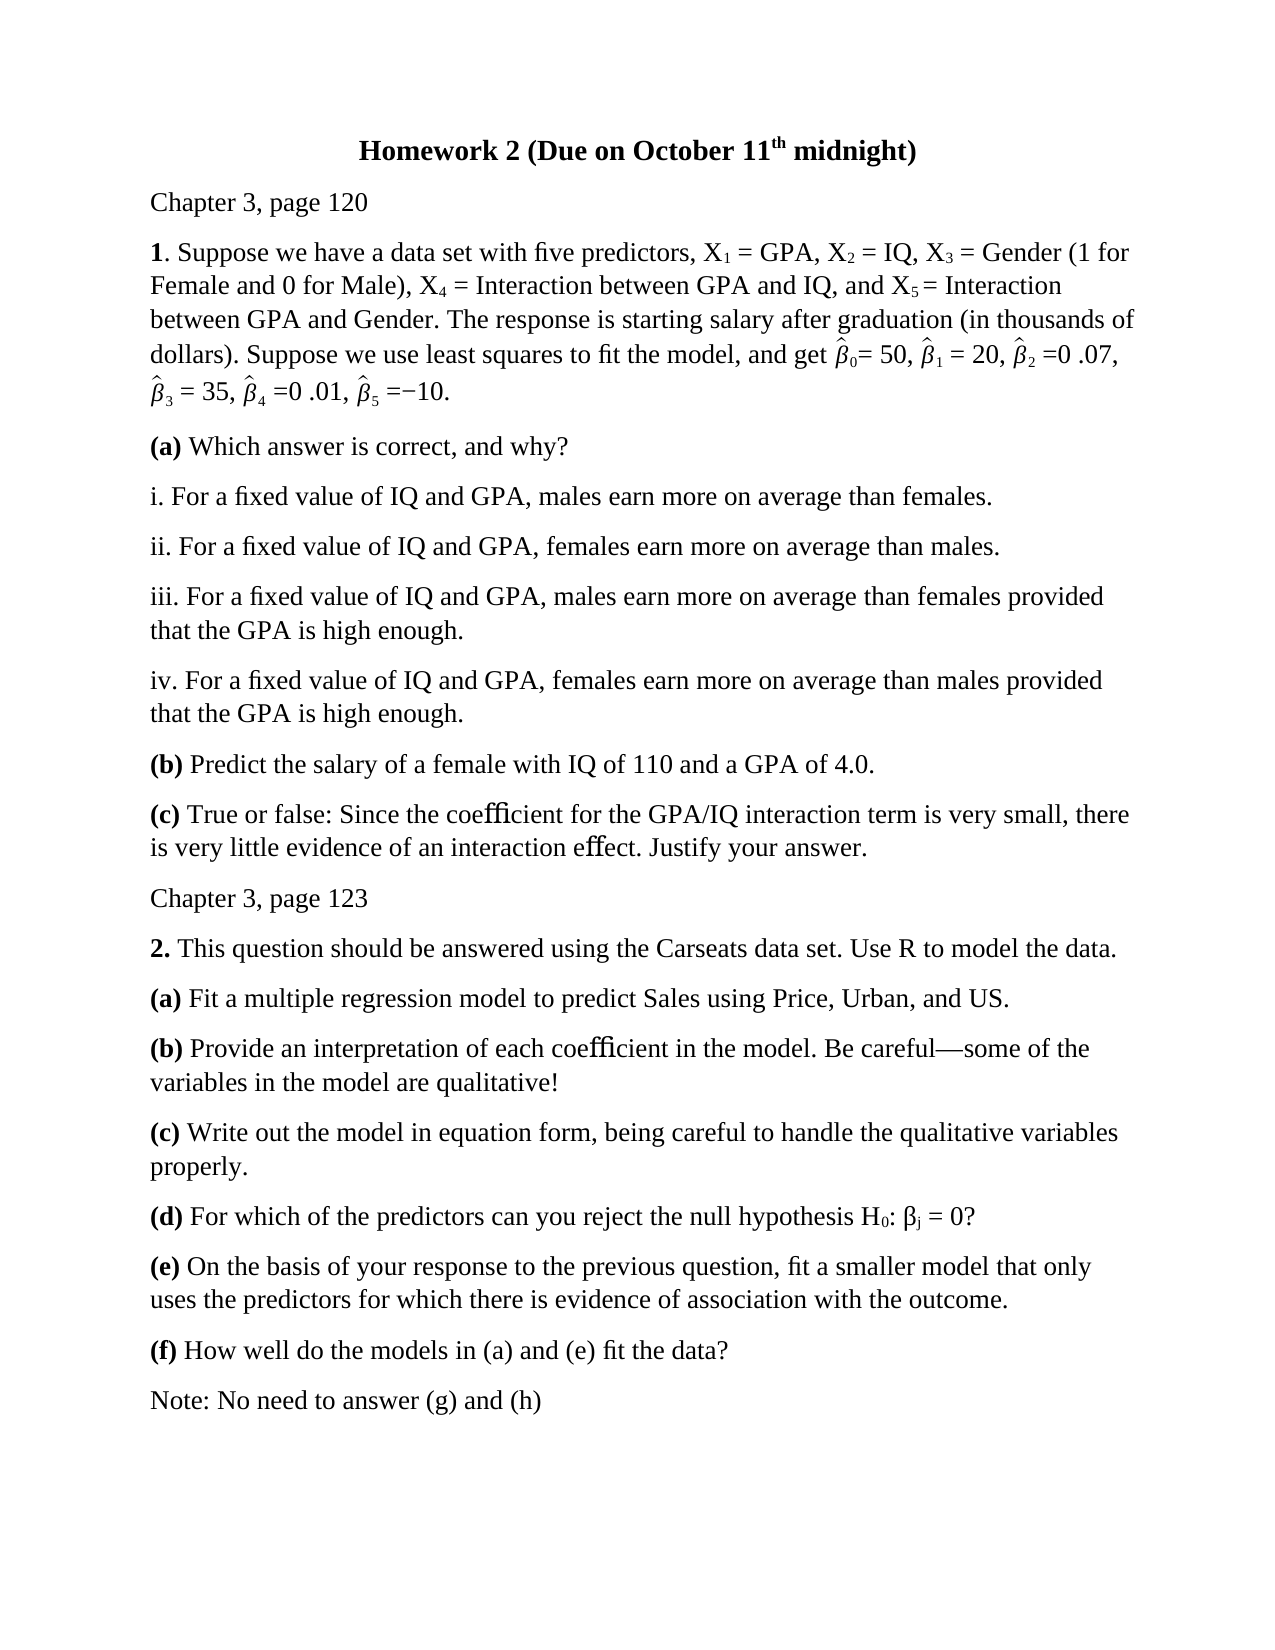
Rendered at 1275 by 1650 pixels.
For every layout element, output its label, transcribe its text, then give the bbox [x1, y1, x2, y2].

text (e) On the basis of your response to the previous question, ﬁt a smaller model that only uses the predictors for which there is evidence of association with the outcome. [150, 1250, 1139, 1315]
text 2. This question should be answered using the Carseats data set. Use R to model the data. [150, 932, 1139, 963]
text (c) True or false: Since the coeﬃcient for the GPA/IQ interaction term is very small, there is very little evidence of an interaction eﬀect. Justify your answer. [150, 798, 1139, 863]
text 1. Suppose we have a data set with ﬁve predictors, X1 = GPA, X2 = IQ, X3 = Gender (1 for Female and 0 for Male), X4 = Interaction between GPA and IQ, and X5 = Interaction between GPA and Gender. The response is starting salary after graduation (in thousands of dollars). Suppose we use least squares to ﬁt the model, and get = 50, = 20, =0 .07, = 35, =0 .01, =−10. [150, 236, 1139, 411]
text (a) Which answer is correct, and why? [150, 430, 1139, 461]
text (c) Write out the model in equation form, being careful to handle the qualitative variables properly. [150, 1116, 1139, 1181]
text Chapter 3, page 123 [150, 882, 1125, 913]
text ii. For a ﬁxed value of IQ and GPA, females earn more on average than males. [150, 530, 1139, 561]
text iv. For a ﬁxed value of IQ and GPA, females earn more on average than males provided that the GPA is high enough. [150, 664, 1139, 729]
text i. For a ﬁxed value of IQ and GPA, males earn more on average than females. [150, 480, 1139, 511]
text (b) Predict the salary of a female with IQ of 110 and a GPA of 4.0. [150, 748, 1139, 779]
text (b) Provide an interpretation of each coeﬃcient in the model. Be careful—some of the variables in the model are qualitative! [150, 1032, 1139, 1097]
text (a) Fit a multiple regression model to predict Sales using Price, Urban, and US. [150, 982, 1139, 1013]
text (d) For which of the predictors can you reject the null hypothesis H0: βj = 0? [150, 1200, 1139, 1231]
text Chapter 3, page 120 [150, 186, 1125, 217]
text Note: No need to answer (g) and (h) [150, 1384, 1139, 1415]
text iii. For a ﬁxed value of IQ and GPA, males earn more on average than females provided that the GPA is high enough. [150, 580, 1139, 645]
text Homework 2 (Due on October 11th midnight) [150, 133, 1125, 166]
text (f) How well do the models in (a) and (e) ﬁt the data? [150, 1334, 1139, 1365]
